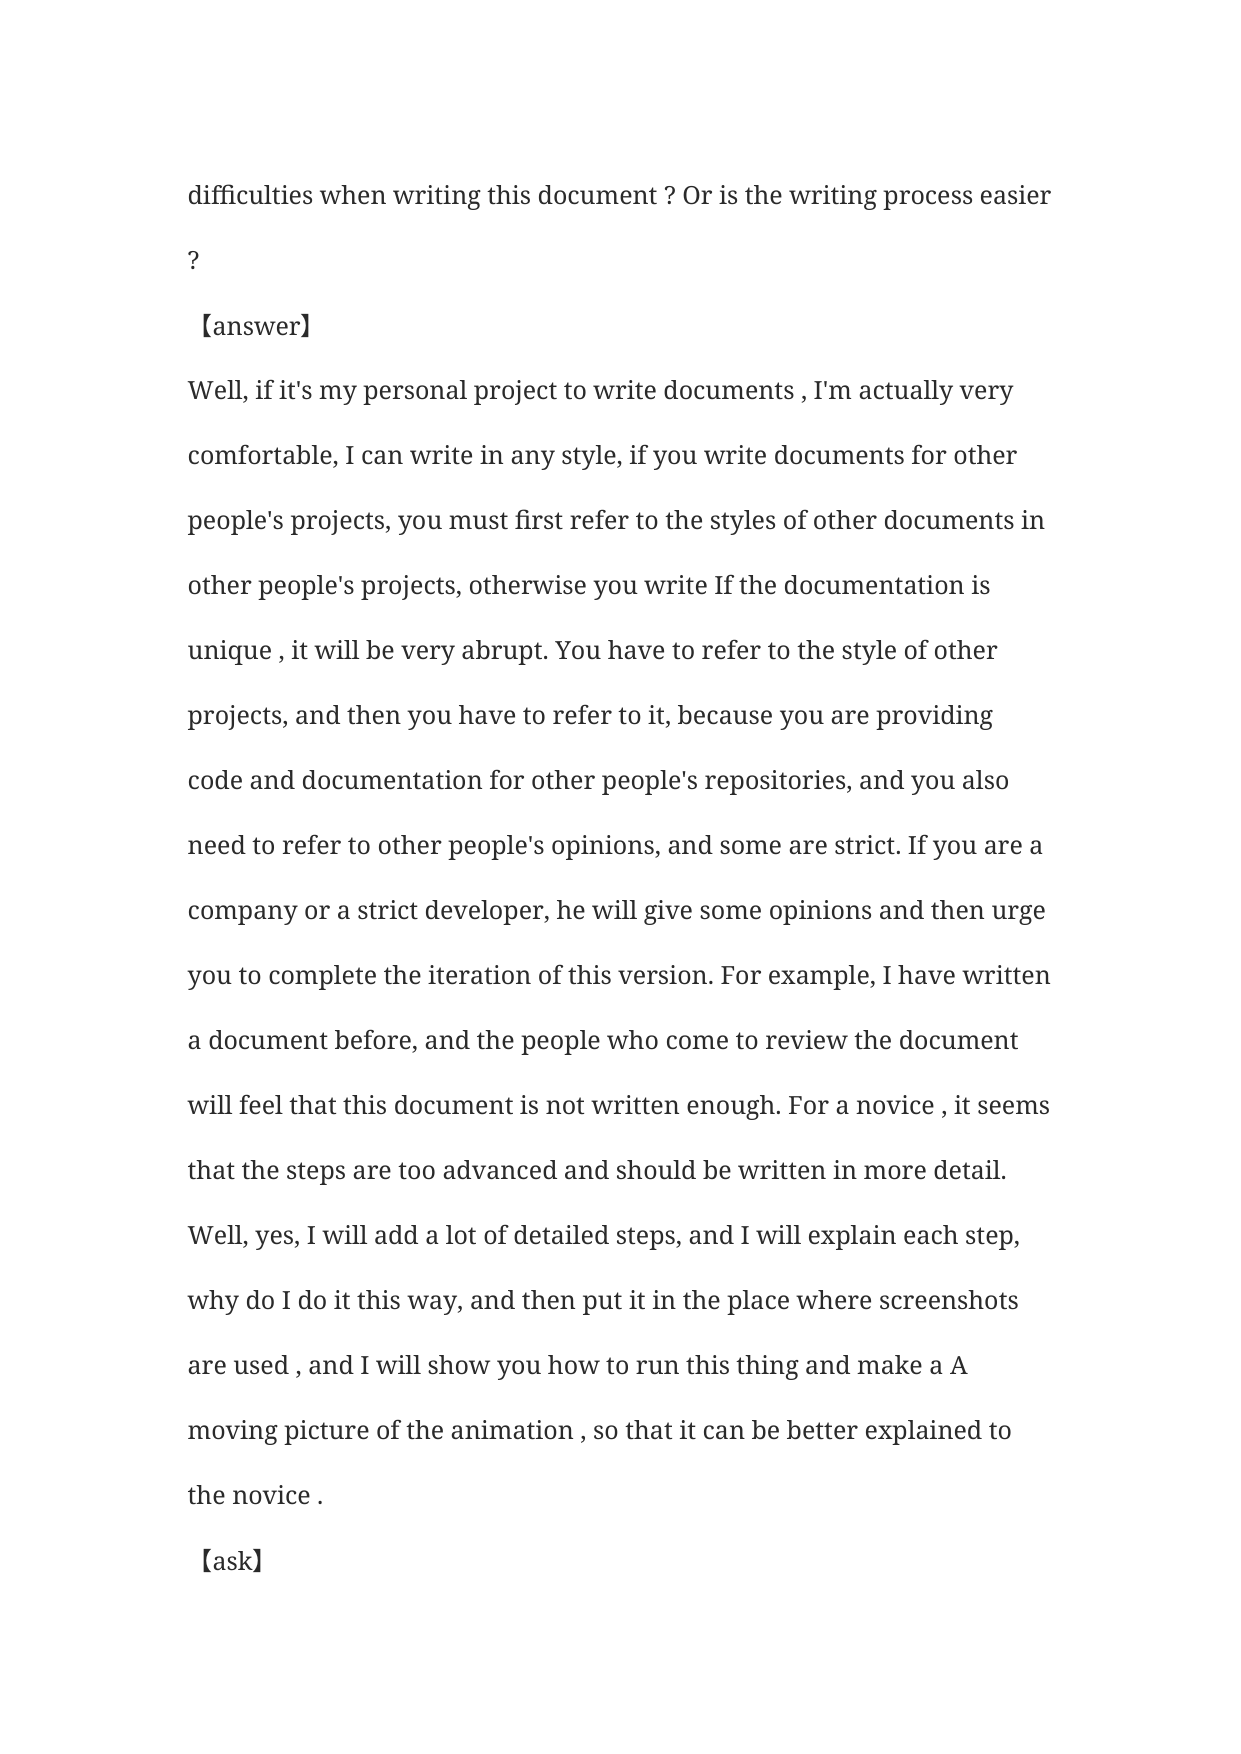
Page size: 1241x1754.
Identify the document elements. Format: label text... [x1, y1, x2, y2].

text 【ask】 [187, 1527, 1053, 1592]
text difficulties when writing this document ? Or is the writing process easier ? [187, 162, 1053, 292]
text 【answer】 [187, 292, 1053, 357]
text Well, if it's my personal project to write documents , I'm actually very comfortable, I can write in any style, if you write documents for other people's projects, you must first refer to the styles of other documents in other people's projects, otherwise you write If the documentation is unique , it will be very abrupt. You have to refer to the style of other projects, and then you have to refer to it, because you are providing code and documentation for other people's repositories, and you also need to refer to other people's opinions, and some are strict. If you are a company or a strict developer, he will give some opinions and then urge you to complete the iteration of this version. For example, I have written a document before, and the people who come to review the document will feel that this document is not written enough. For a novice , it seems that the steps are too advanced and should be written in more detail. Well, yes, I will add a lot of detailed steps, and I will explain each step, why do I do it this way, and then put it in the place where screenshots are used , and I will show you how to run this thing and make a A moving picture of the animation , so that it can be better explained to the novice . [187, 357, 1053, 1527]
